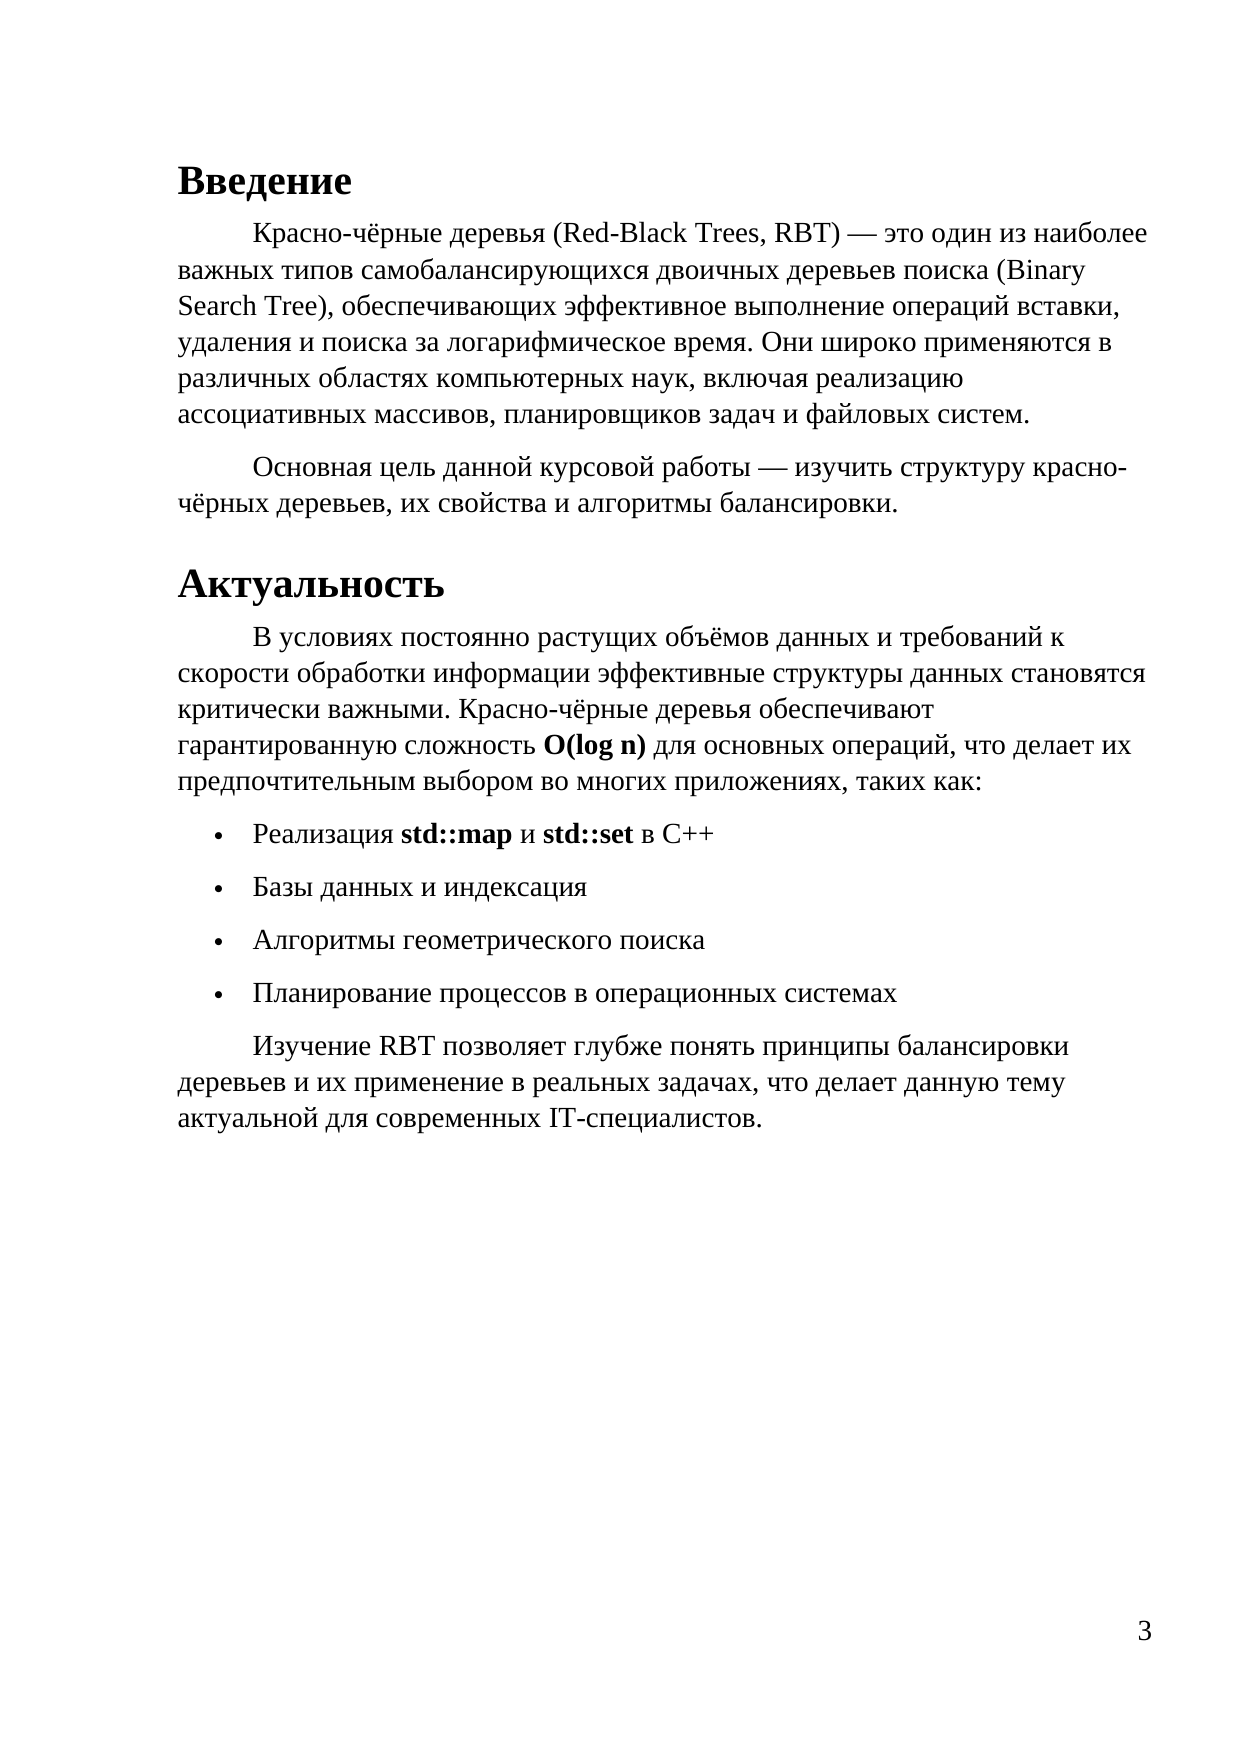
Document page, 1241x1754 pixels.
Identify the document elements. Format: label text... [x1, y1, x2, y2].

text Изучение RBT позволяет глубже понять принципы балансировки деревьев и их применение в реальных задачах, что делает данную тему актуальной для современных IT-специалистов. [177, 1028, 1152, 1133]
text В условиях постоянно растущих объёмов данных и требований к скорости обработки информации эффективные структуры данных становятся критически важными. Красно-чёрные деревья обеспечивают гарантированную сложность O(log n) для основных операций, что делает их предпочтительным выбором во многих приложениях, таких как: [177, 619, 1152, 797]
subtitle Актуальность [177, 559, 1152, 607]
list Реализация std::map и std::set в C++ [215, 816, 1152, 850]
list Планирование процессов в операционных системах [215, 975, 1152, 1008]
list Алгоритмы геометрического поиска [215, 922, 1152, 956]
text Основная цель данной курсовой работы — изучить структуру красно-чёрных деревьев, их свойства и алгоритмы балансировки. [177, 449, 1152, 519]
text Красно-чёрные деревья (Red-Black Trees, RBT) — это один из наиболее важных типов самобалансирующихся двоичных деревьев поиска (Binary Search Tree), обеспечивающих эффективное выполнение операций вставки, удаления и поиска за логарифмическое время. Они широко применяются в различных областях компьютерных наук, включая реализацию ассоциативных массивов, планировщиков задач и файловых систем. [177, 216, 1152, 430]
list Базы данных и индексация [215, 869, 1152, 903]
subtitle Введение [177, 156, 1152, 203]
